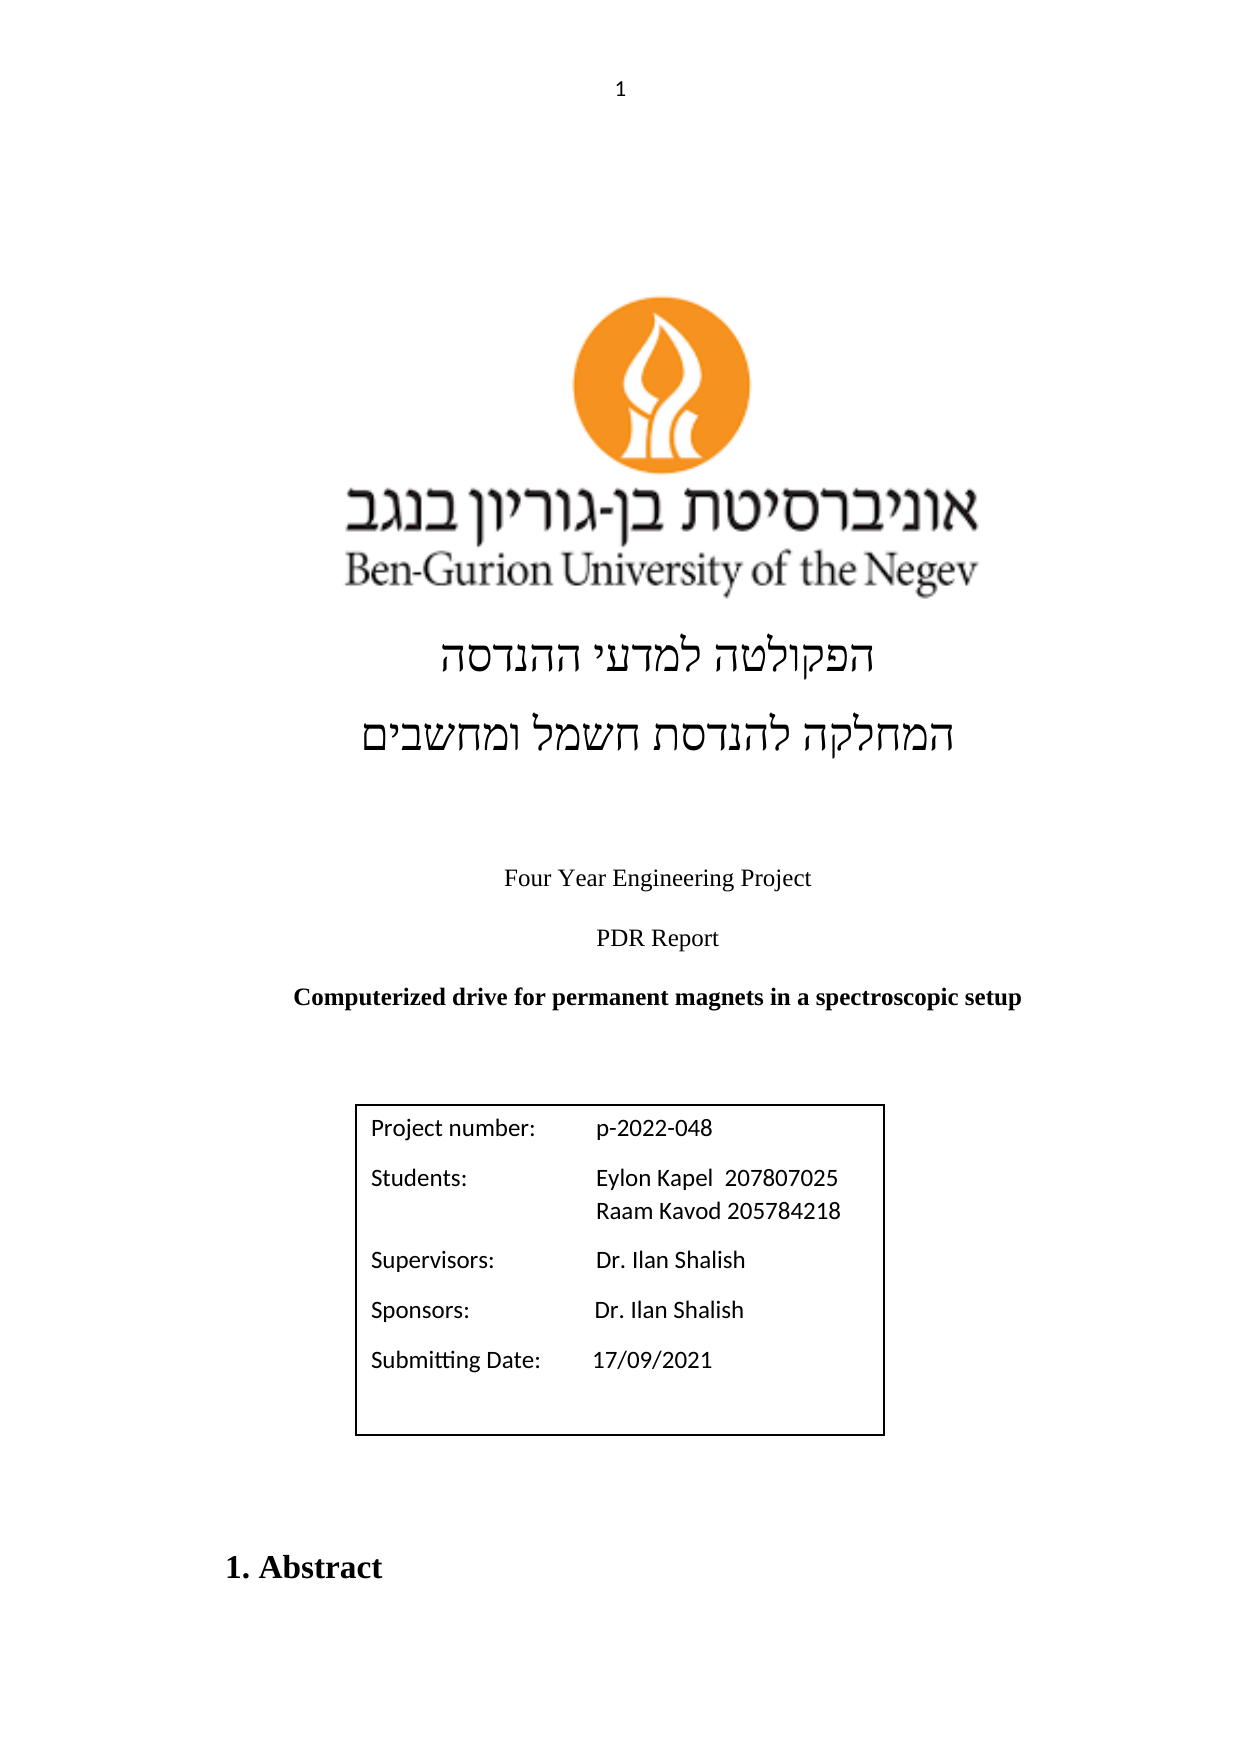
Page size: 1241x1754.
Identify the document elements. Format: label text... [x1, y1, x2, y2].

text Computerized drive for permanent magnets in a spectroscopic setup [225, 982, 1090, 1011]
text PDR Report [225, 923, 1090, 951]
text 1. Abstract [225, 1548, 1090, 1586]
picture [331, 279, 1007, 627]
text Four Year Engineering Project [225, 863, 1090, 892]
text הפקולטה למדעי ההנדסה המחלקה להנדסת חשמל ומחשבים [225, 628, 1090, 760]
